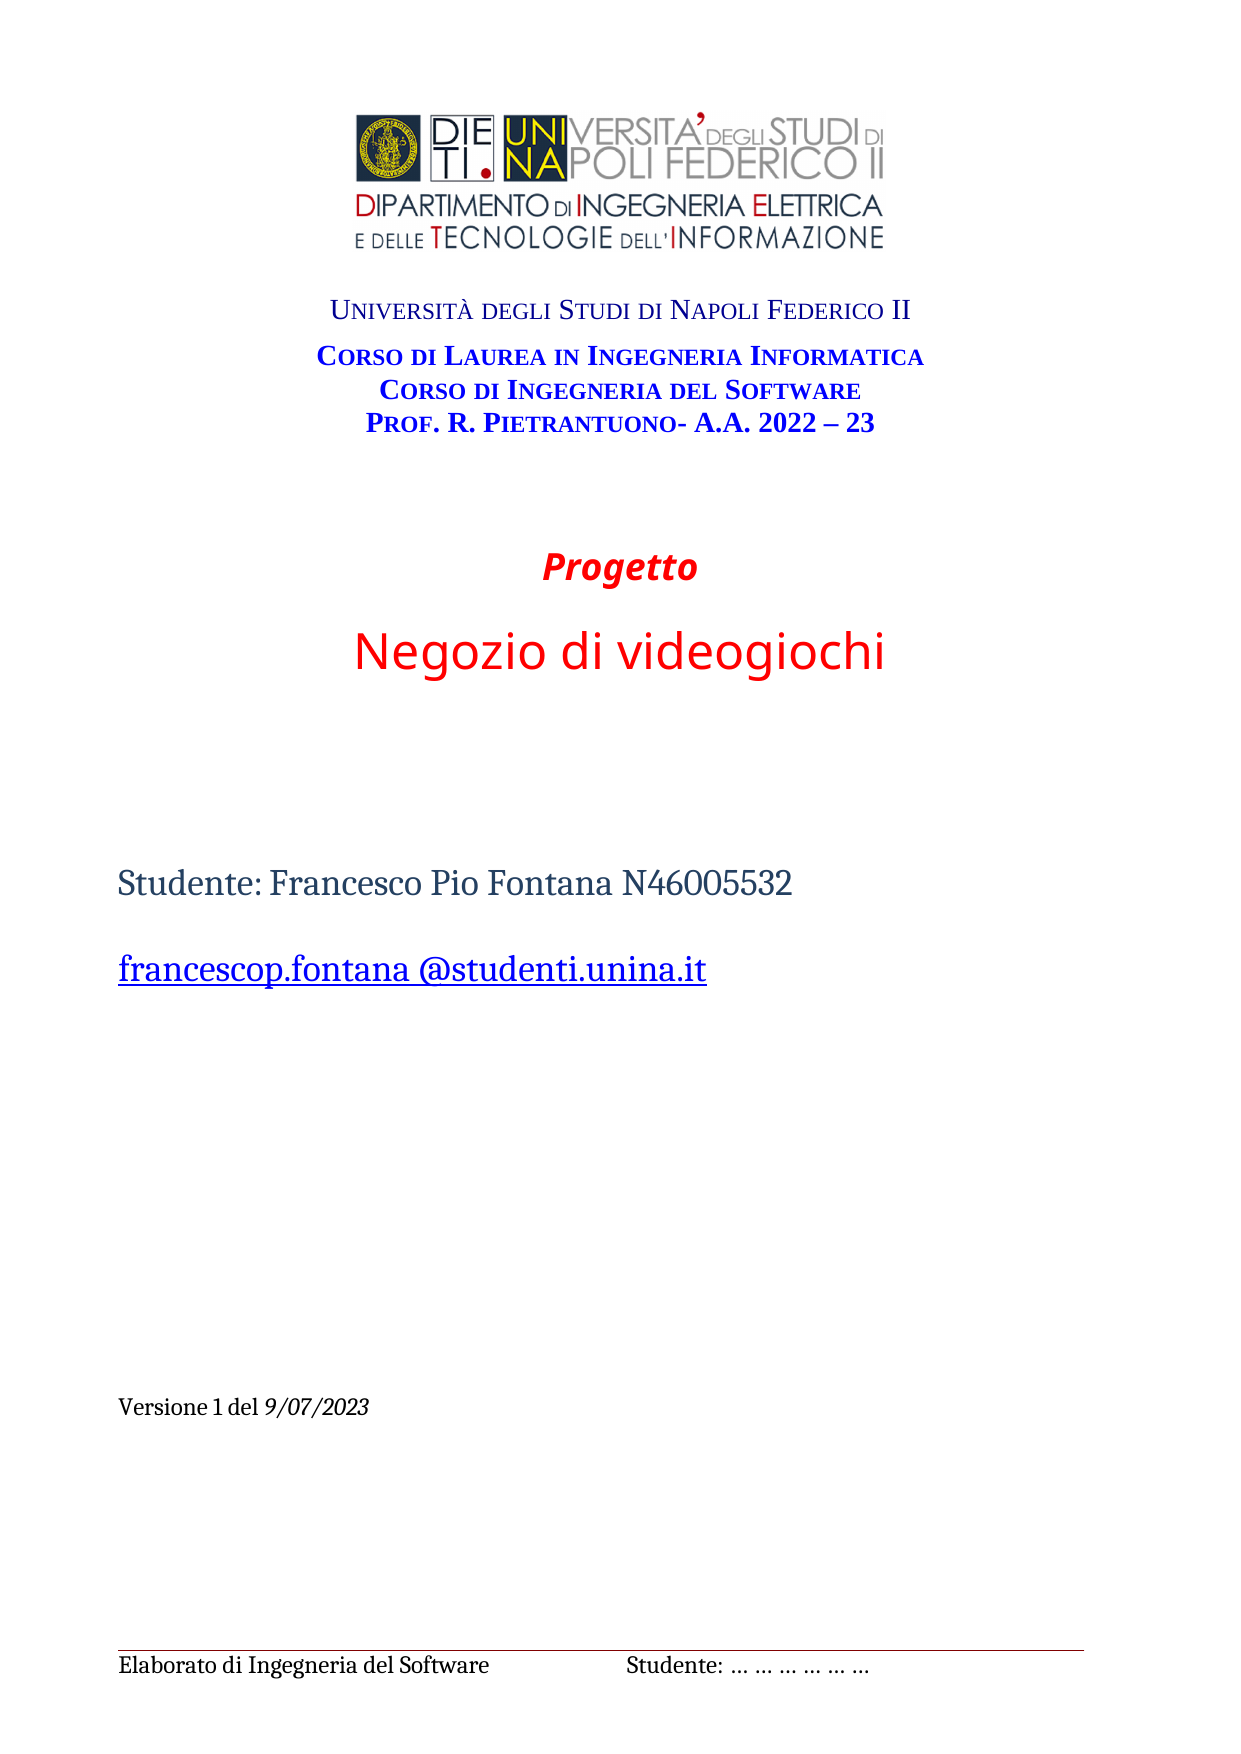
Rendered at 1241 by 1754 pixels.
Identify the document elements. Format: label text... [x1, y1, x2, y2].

text Università degli Studi di Napoli Federico II [118, 292, 1122, 326]
text francescop.fontana @studenti.unina.it [118, 948, 1122, 991]
picture [352, 110, 887, 252]
text Negozio di videogiochi [118, 616, 1122, 684]
text Prof. R. Pietrantuono- A.A. 2022 – 23 [118, 406, 1122, 439]
text Studente: Francesco Pio Fontana N46005532 [118, 861, 1122, 904]
text Versione 1 del 9/07/2023 [118, 1393, 1122, 1422]
text Corso di Laurea in Ingegneria Informatica [118, 338, 1122, 372]
text Corso di Ingegneria del Software [118, 372, 1122, 406]
text Progetto [118, 540, 1122, 591]
